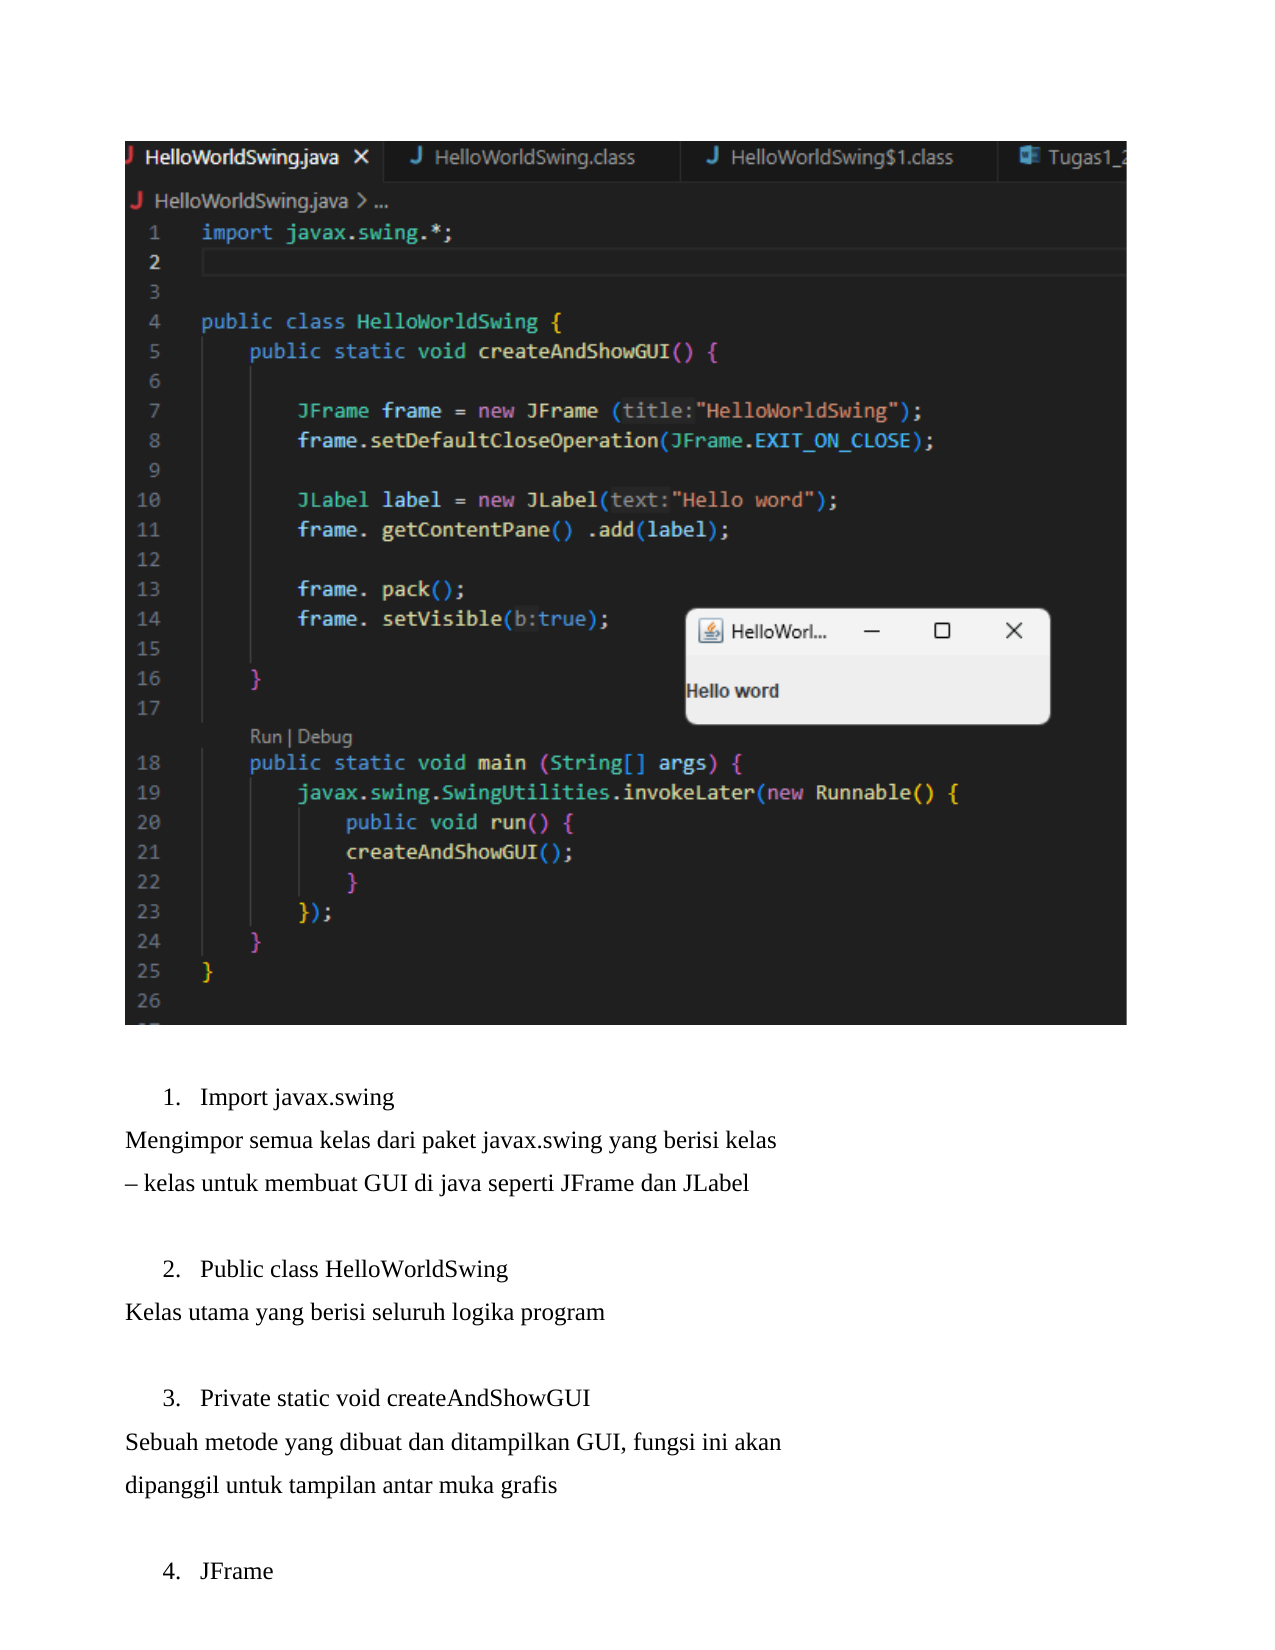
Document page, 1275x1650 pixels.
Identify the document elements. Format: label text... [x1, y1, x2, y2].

list Public class HelloWorldSwing [162, 1254, 795, 1283]
text Kelas utama yang berisi seluruh logika program [125, 1297, 795, 1326]
list Private static void createAndShowGUI [162, 1383, 795, 1412]
picture [125, 141, 1127, 1025]
list Import javax.swing [162, 1082, 795, 1110]
list JFrame [162, 1556, 795, 1585]
text Sebuah metode yang dibuat dan ditampilkan GUI, fungsi ini akan dipanggil untuk tampilan antar muka grafis [125, 1427, 795, 1498]
text Mengimpor semua kelas dari paket javax.swing yang berisi kelas – kelas untuk membuat GUI di java seperti JFrame dan JLabel [125, 1125, 795, 1197]
